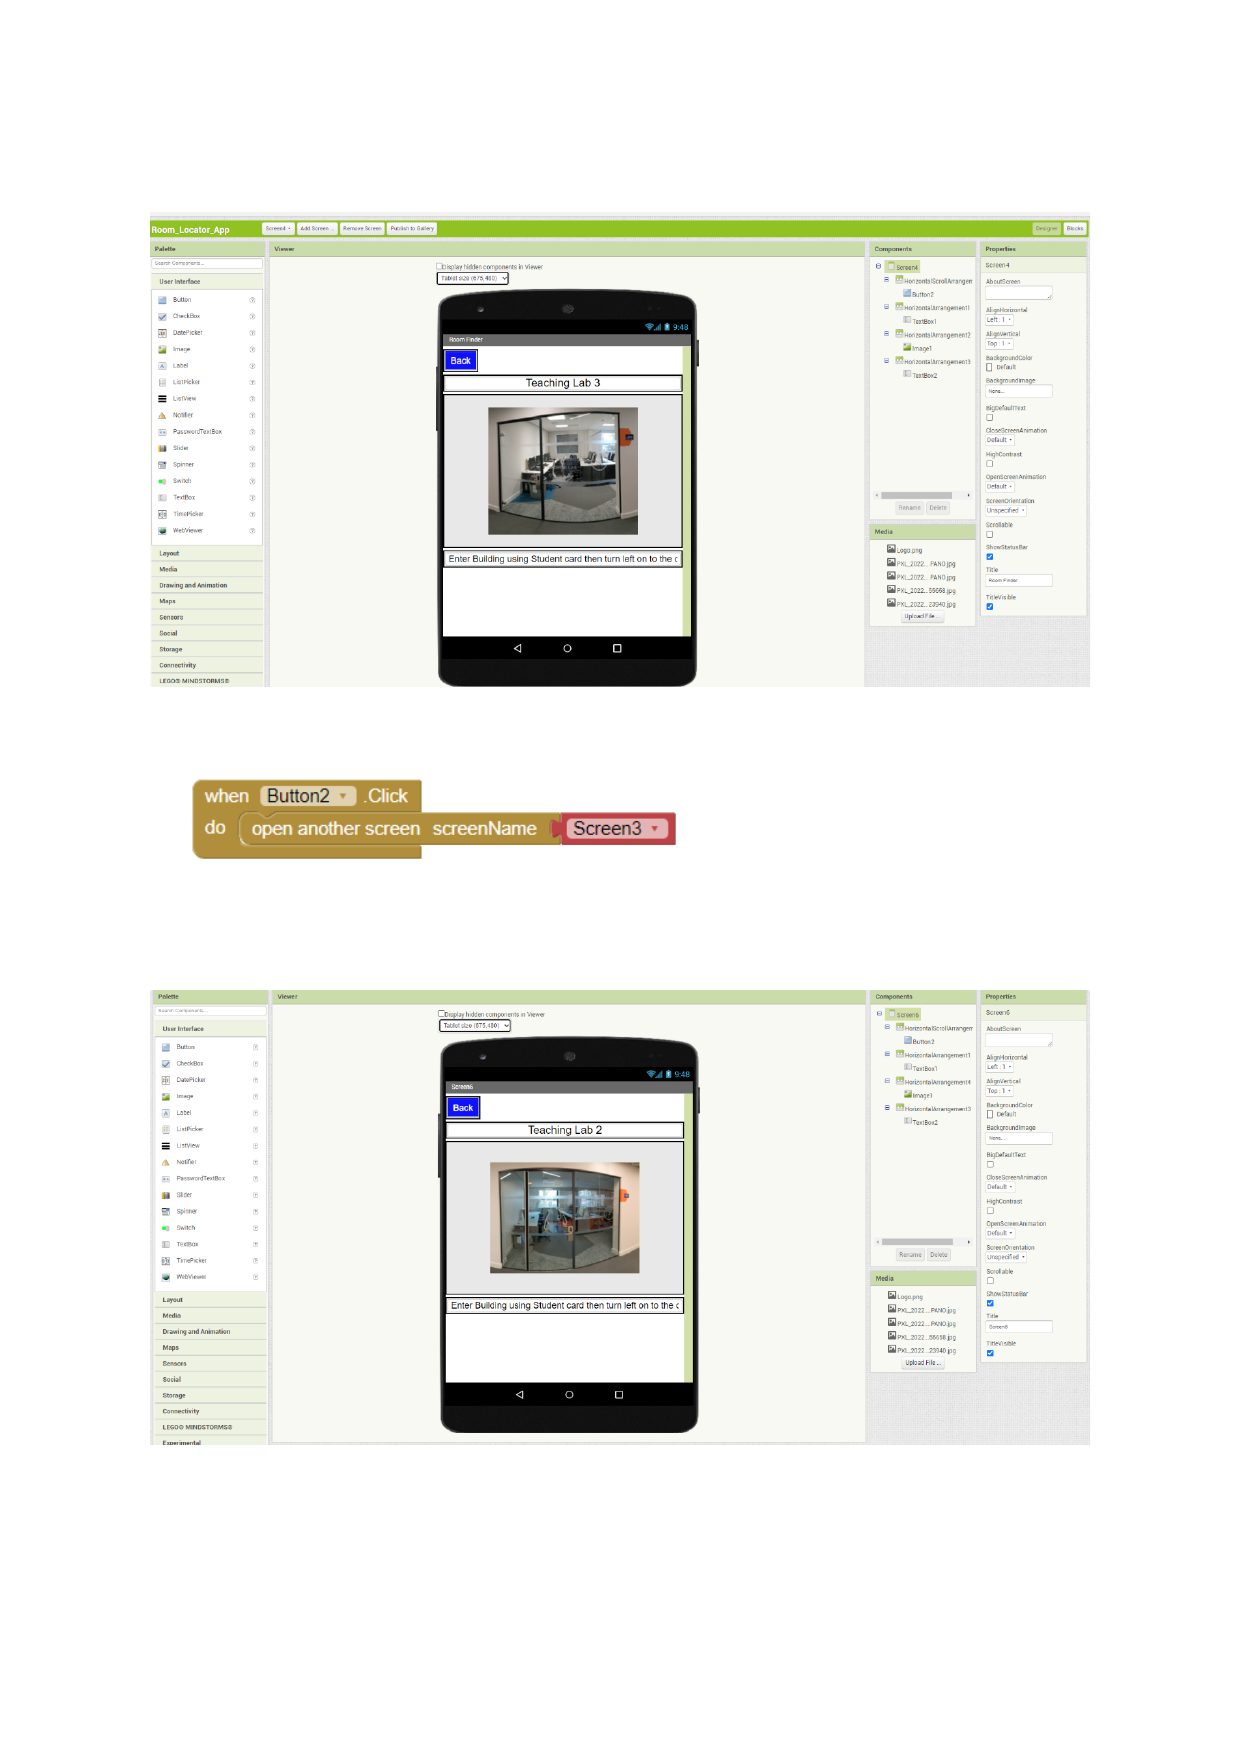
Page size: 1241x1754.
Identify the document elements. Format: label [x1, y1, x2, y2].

picture [150, 692, 730, 973]
picture [150, 212, 1091, 687]
picture [150, 990, 1091, 1445]
